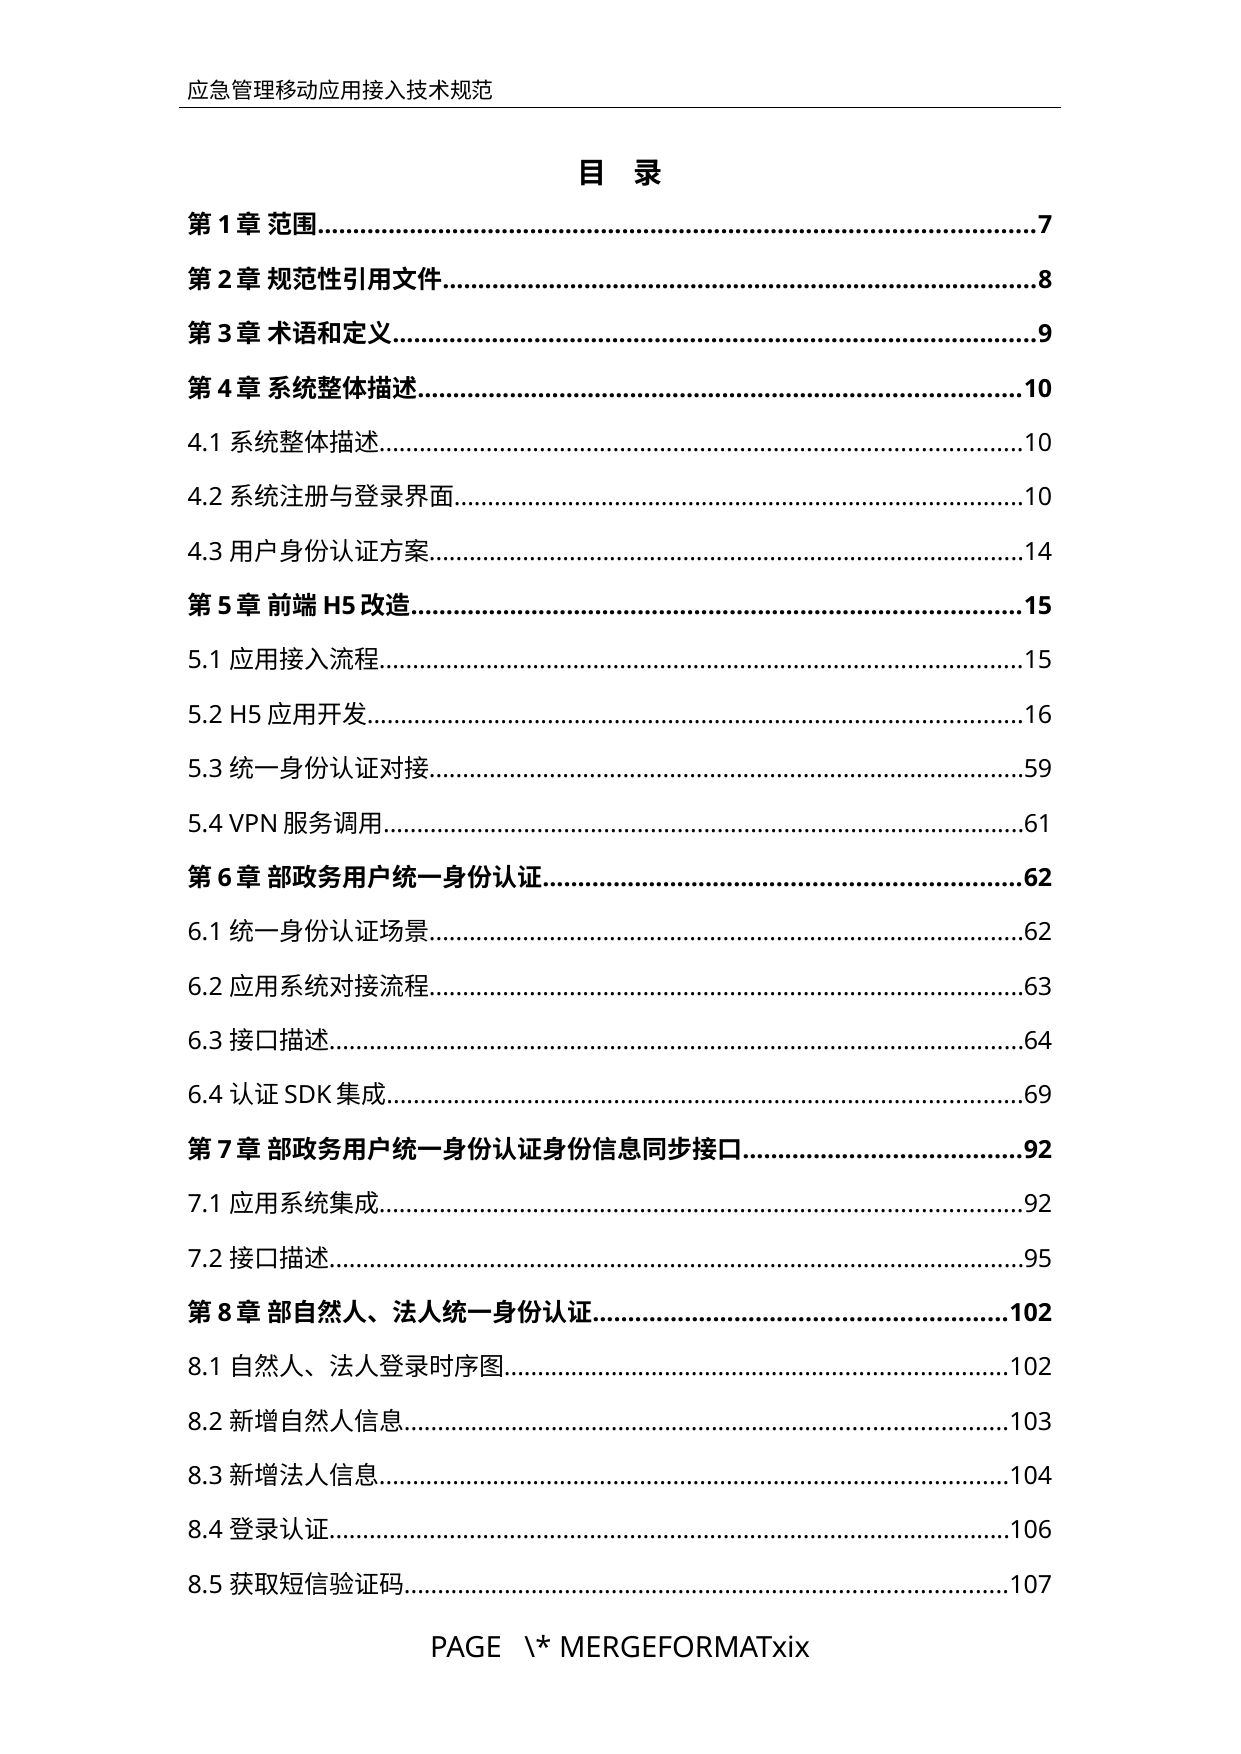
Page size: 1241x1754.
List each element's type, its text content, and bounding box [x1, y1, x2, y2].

text 第3章 术语和定义 9 [187, 314, 1053, 350]
text 8.2 新增自然人信息 103 [187, 1401, 1053, 1437]
text 6.4 认证SDK集成 69 [187, 1075, 1053, 1111]
text 第1章 范围 7 [187, 205, 1053, 241]
text 目 录 [187, 150, 1053, 192]
text 第7章 部政务用户统一身份认证身份信息同步接口 92 [187, 1129, 1053, 1166]
text 7.1 应用系统集成 92 [187, 1184, 1053, 1220]
text 第2章 规范性引用文件 8 [187, 259, 1053, 296]
text 5.3 统一身份认证对接 59 [187, 749, 1053, 785]
text 6.1 统一身份认证场景 62 [187, 912, 1053, 948]
text 5.4 VPN服务调用 61 [187, 803, 1053, 839]
text 第6章 部政务用户统一身份认证 62 [187, 857, 1053, 894]
text 5.2 H5应用开发 16 [187, 694, 1053, 731]
text 4.2 系统注册与登录界面 10 [187, 477, 1053, 513]
text 8.4 登录认证 106 [187, 1510, 1053, 1546]
text 5.1 应用接入流程 15 [187, 640, 1053, 676]
text 8.5 获取短信验证码 107 [187, 1564, 1053, 1601]
text 8.1 自然人、法人登录时序图 102 [187, 1347, 1053, 1383]
text 4.1 系统整体描述 10 [187, 422, 1053, 459]
text 6.3 接口描述 64 [187, 1021, 1053, 1057]
text 第8章 部自然人、法人统一身份认证 102 [187, 1292, 1053, 1329]
text 4.3 用户身份认证方案 14 [187, 531, 1053, 567]
text 6.2 应用系统对接流程 63 [187, 966, 1053, 1002]
text 第5章 前端H5改造 15 [187, 586, 1053, 622]
text 8.3 新增法人信息 104 [187, 1456, 1053, 1492]
text 第4章 系统整体描述 10 [187, 368, 1053, 404]
text 7.2 接口描述 95 [187, 1238, 1053, 1274]
